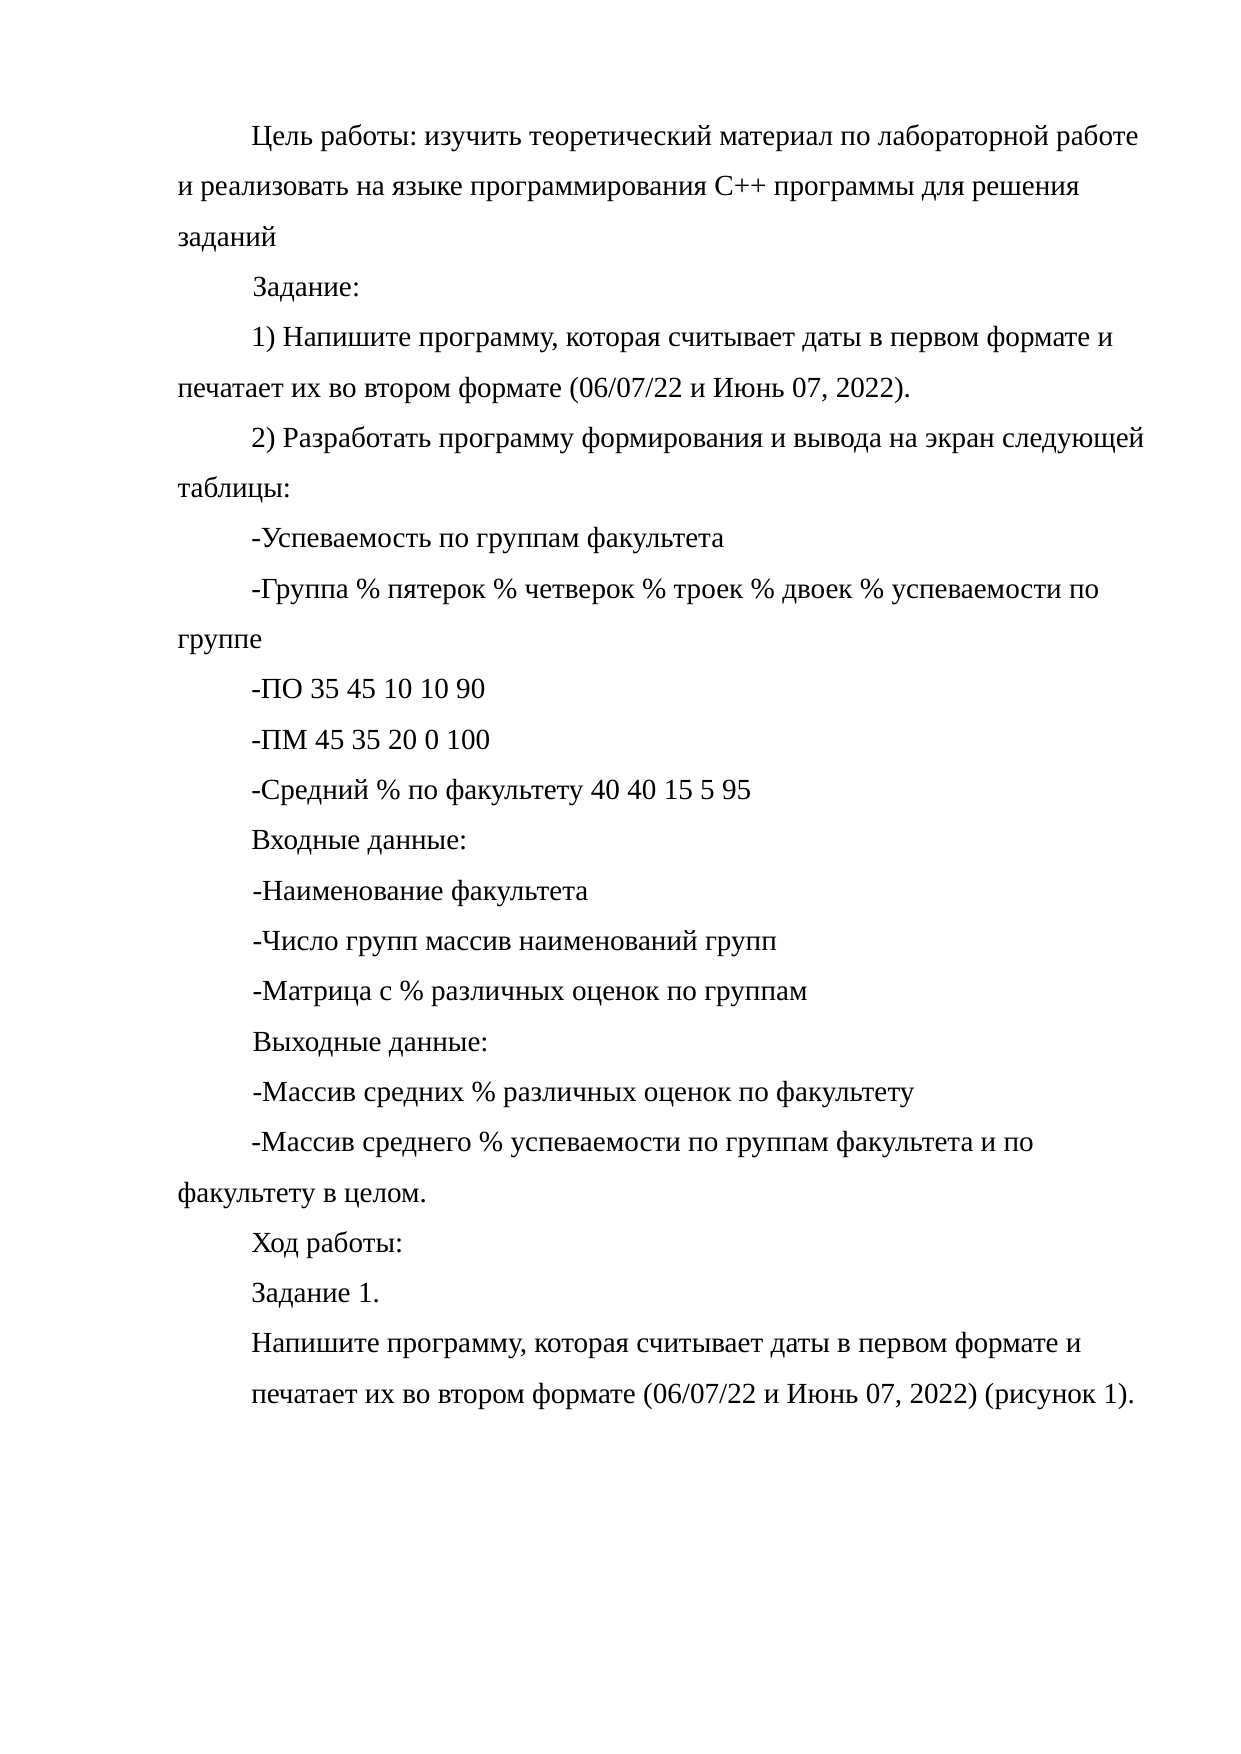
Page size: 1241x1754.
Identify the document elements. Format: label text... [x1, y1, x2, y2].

list Задание: [252, 269, 1152, 303]
text Ход работы: [177, 1225, 1152, 1258]
text Цель работы: изучить теоретический материал по лабораторной работе и реализовать на языке программирования С++ программы для решения заданий [177, 118, 1152, 252]
text 2) Разработать программу формирования и вывода на экран следующей таблицы: [177, 420, 1152, 504]
list Задание 1. [177, 1275, 1152, 1309]
text 1) Напишите программу, которая считывает даты в первом формате и печатает их во втором формате (06/07/22 и Июнь 07, 2022). [177, 319, 1152, 403]
text -ПМ 45 35 20 0 100 [177, 722, 1152, 755]
text -ПO 35 45 10 10 90 [177, 672, 1152, 705]
text -Массив среднего % успеваемости по группам факультета и по факультету в целом. [177, 1124, 1152, 1208]
list -Матрица с % различных оценок по группам [252, 973, 1152, 1007]
list -Число групп массив наименований групп [252, 923, 1152, 957]
list Напишите программу, которая считывает даты в первом формате и печатает их во втором формате (06/07/22 и Июнь 07, 2022) (рисунок 1). [251, 1326, 1152, 1409]
text -Успеваемость по группам факультета [177, 521, 1152, 554]
list -Наименование факультета [252, 873, 1152, 906]
text Входные данные: [177, 822, 1152, 856]
list Выходные данные: [252, 1024, 1152, 1057]
list -Массив средних % различных оценок по факультету [252, 1074, 1152, 1108]
text -Группа % пятерок % четверок % троек % двоек % успеваемости по группе [177, 571, 1152, 655]
text -Средний % по факультету 40 40 15 5 95 [177, 772, 1152, 806]
